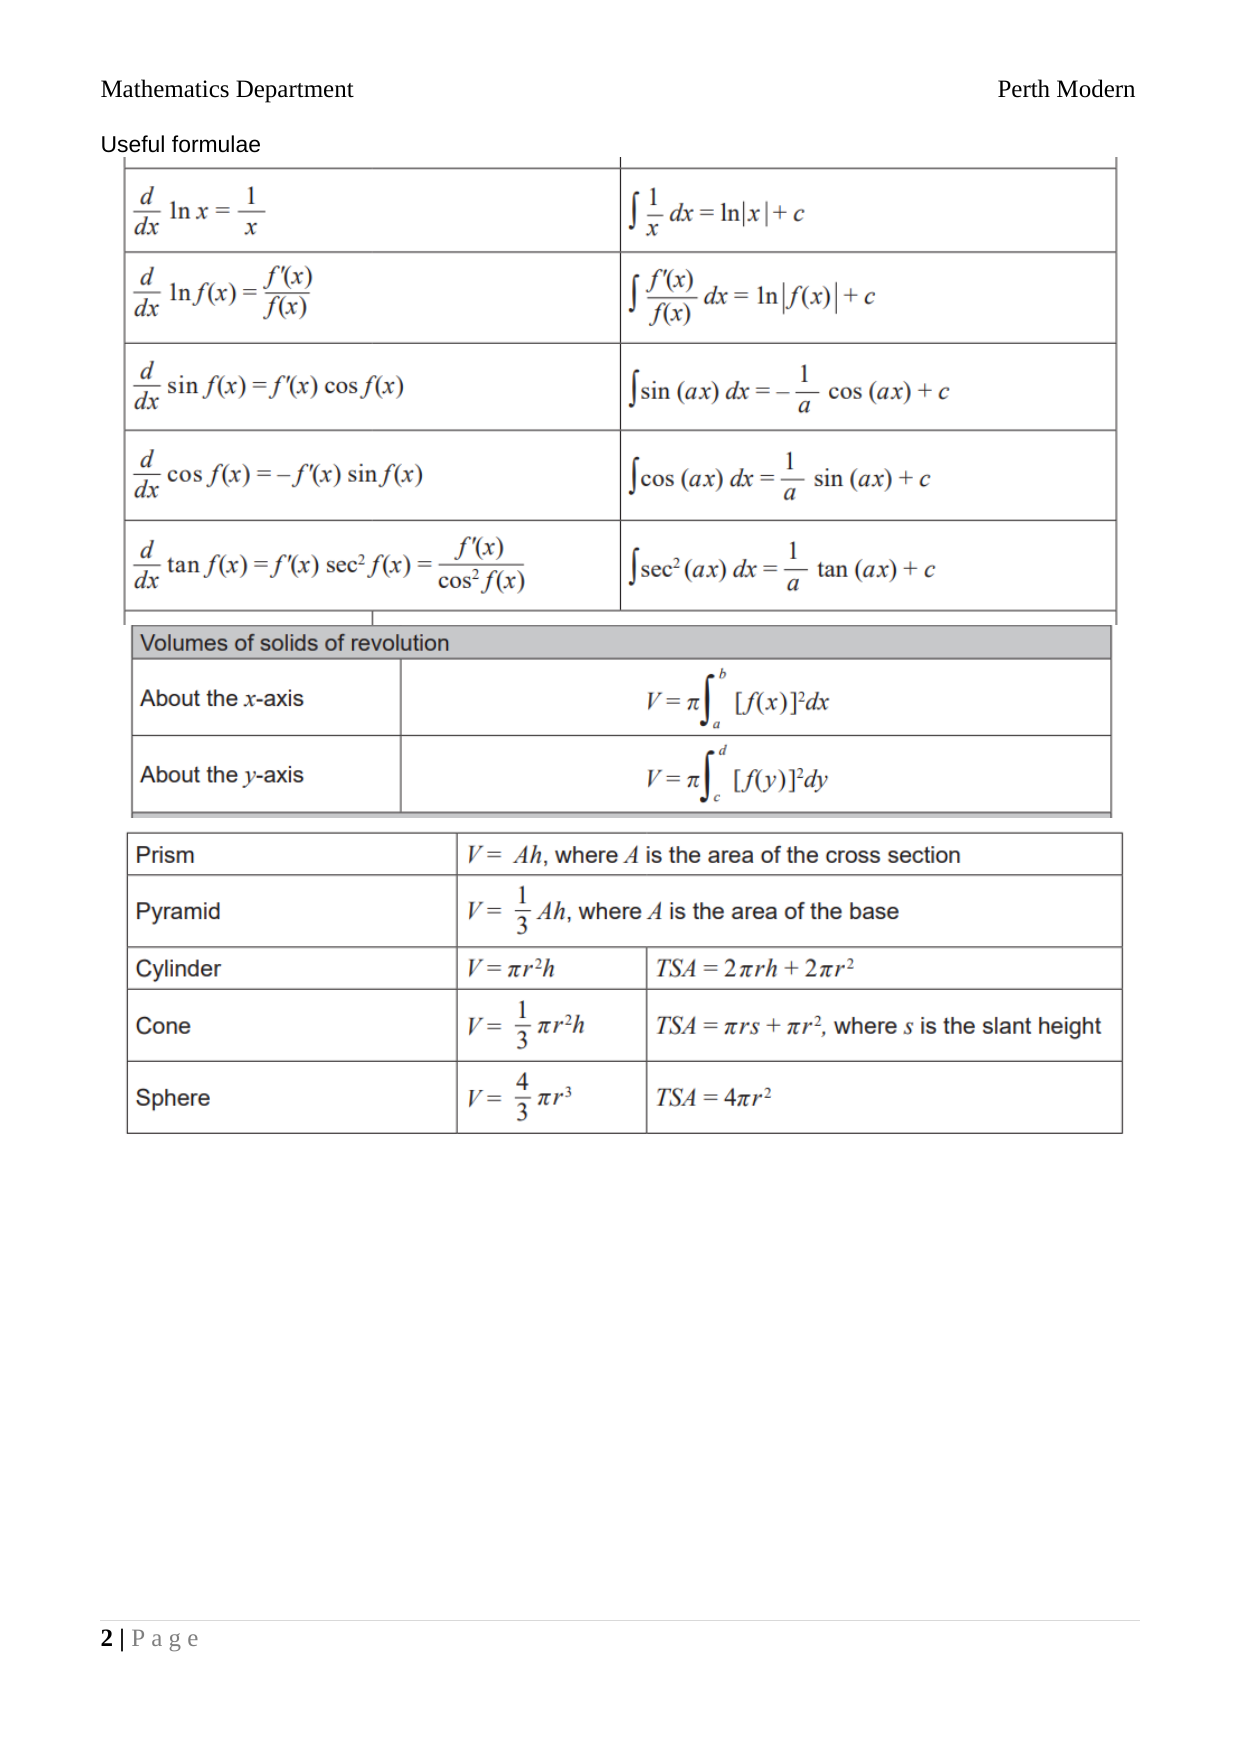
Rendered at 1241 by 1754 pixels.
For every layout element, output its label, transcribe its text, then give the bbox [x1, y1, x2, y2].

picture [100, 157, 1140, 1153]
text Useful formulae [100, 131, 1140, 157]
